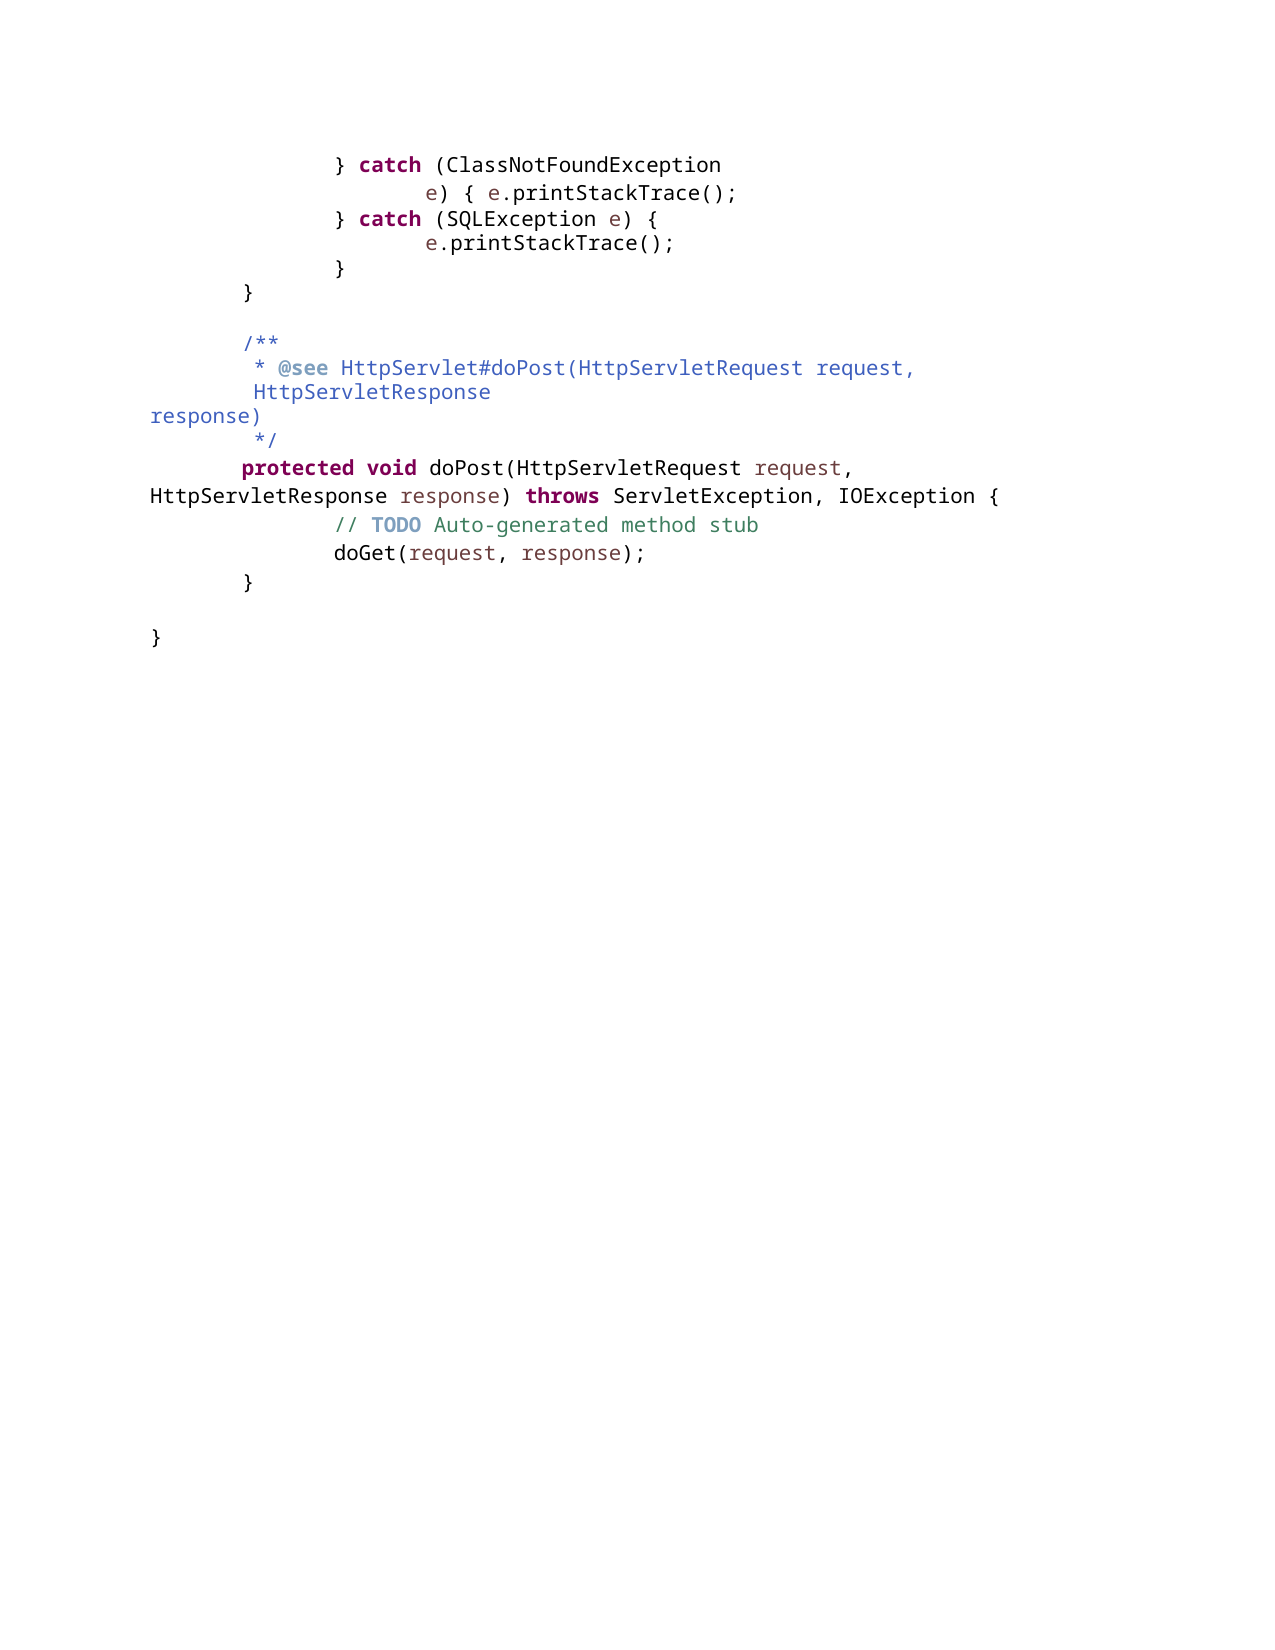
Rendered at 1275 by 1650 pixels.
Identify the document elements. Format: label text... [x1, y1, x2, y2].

text /** [242, 332, 1133, 356]
text } catch (SQLException e) { [333, 207, 1133, 231]
text } [150, 622, 1133, 651]
text } catch (ClassNotFoundException e) { e.printStackTrace(); [333, 150, 748, 207]
text protected void doPost(HttpServletRequest request, HttpServletResponse response) throws ServletException, IOException { [150, 453, 1103, 510]
text * @see HttpServlet#doPost(HttpServletRequest request, HttpServletResponse [253, 356, 1133, 404]
text */ [253, 429, 1133, 453]
text response) [150, 404, 1133, 429]
text } [242, 280, 1133, 304]
text } [333, 256, 1133, 280]
text // TODO Auto-generated method stub doGet(request, response); [333, 510, 874, 567]
text e.printStackTrace(); [425, 231, 1133, 256]
text } [242, 567, 1133, 595]
